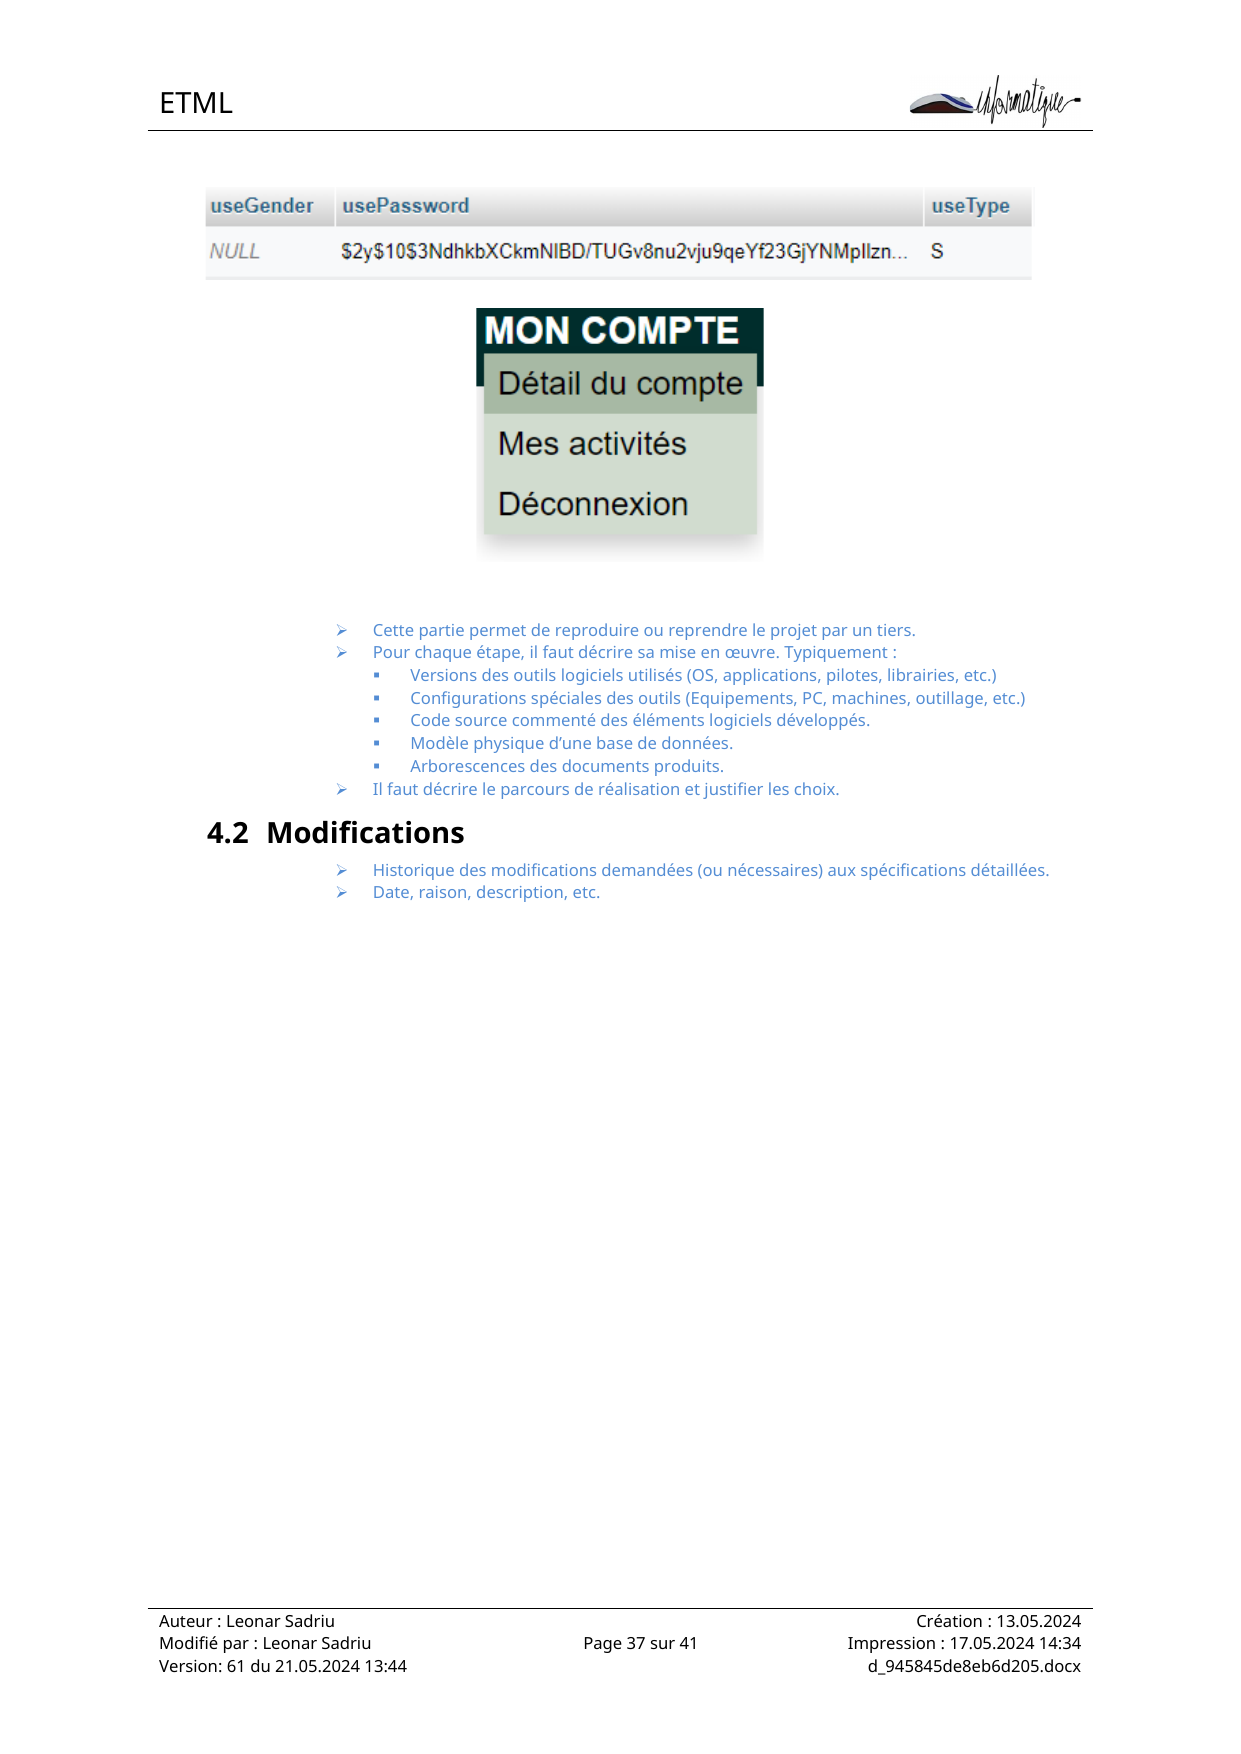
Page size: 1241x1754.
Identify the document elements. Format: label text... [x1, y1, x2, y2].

subtitle Modifications [207, 812, 1092, 852]
list Pour chaque étape, il faut décrire sa mise en œuvre. Typiquement : [335, 641, 1092, 663]
list Code source commenté des éléments logiciels développés. [373, 709, 1092, 732]
list Configurations spéciales des outils (Equipements, PC, machines, outillage, etc.) [373, 686, 1092, 709]
picture [205, 187, 1035, 280]
list Modèle physique d’une base de données. [373, 732, 1092, 754]
picture [476, 308, 764, 562]
list Cette partie permet de reproduire ou reprendre le projet par un tiers. [335, 618, 1092, 641]
picture [909, 75, 1082, 128]
list Il faut décrire le parcours de réalisation et justifier les choix. [335, 777, 1092, 800]
list Arborescences des documents produits. [373, 754, 1092, 777]
list Date, raison, description, etc. [335, 881, 1092, 904]
list Versions des outils logiciels utilisés (OS, applications, pilotes, librairies, etc.) [373, 663, 1092, 686]
list Historique des modifications demandées (ou nécessaires) aux spécifications détaillées. [335, 858, 1092, 881]
